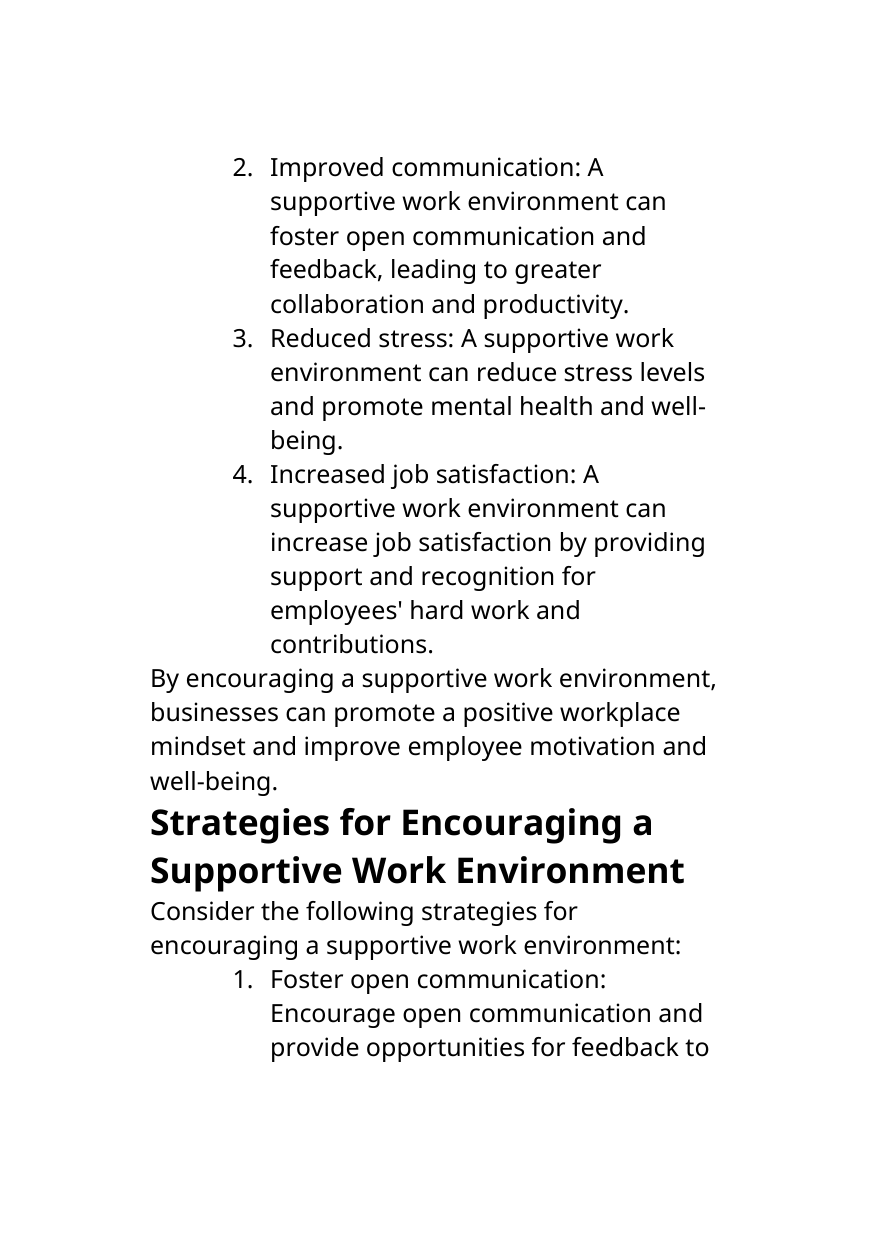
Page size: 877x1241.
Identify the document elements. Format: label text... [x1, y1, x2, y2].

subtitle Strategies for Encouraging a Supportive Work Environment [150, 797, 727, 894]
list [232, 962, 727, 1064]
text By encouraging a supportive work environment, businesses can promote a positive workplace mindset and improve employee motivation and well-being. [150, 661, 727, 797]
list Reduced stress: A supportive work environment can reduce stress levels and promote mental health and well-being. [232, 320, 727, 457]
list Improved communication: A supportive work environment can foster open communication and feedback, leading to greater collaboration and productivity. [232, 150, 727, 320]
list Increased job satisfaction: A supportive work environment can increase job satisfaction by providing support and recognition for employees' hard work and contributions. [232, 457, 727, 661]
text Consider the following strategies for encouraging a supportive work environment: [150, 894, 727, 962]
